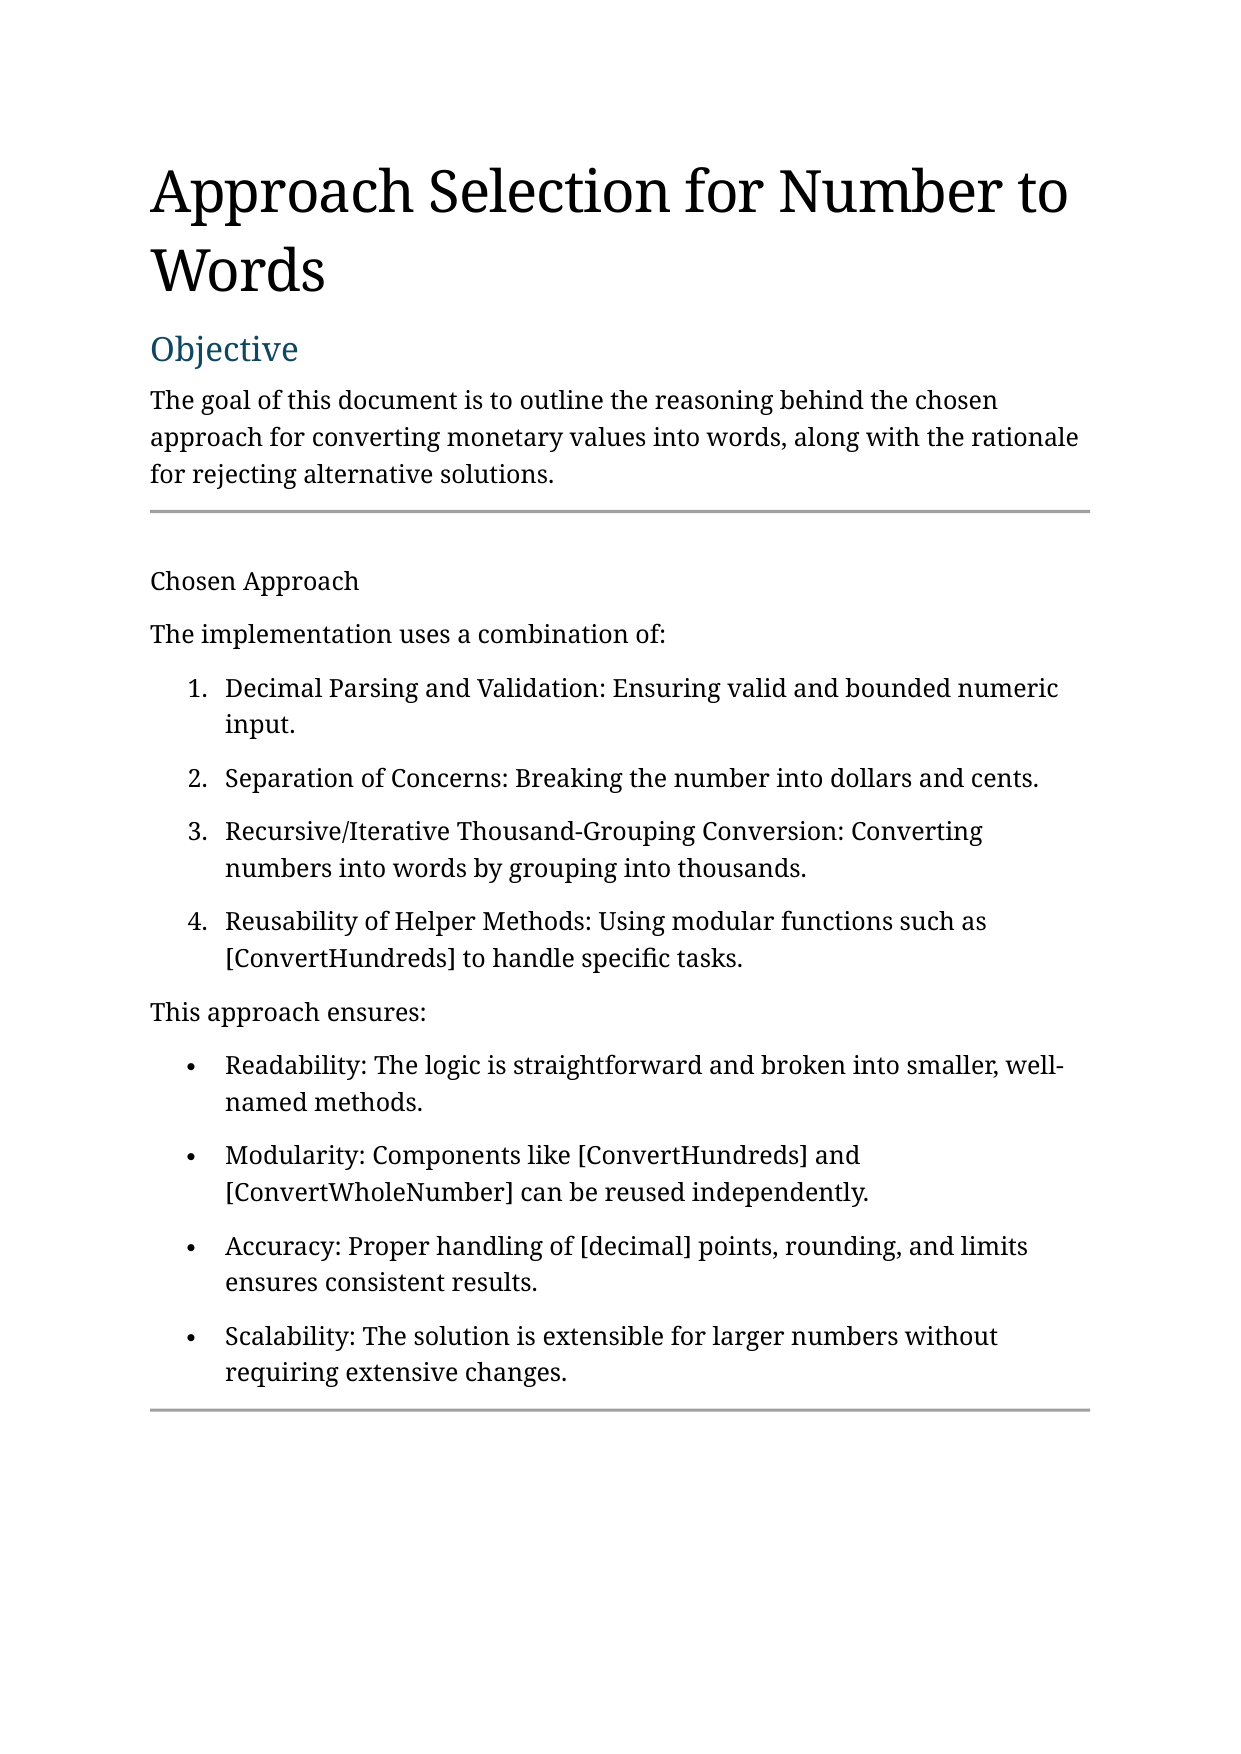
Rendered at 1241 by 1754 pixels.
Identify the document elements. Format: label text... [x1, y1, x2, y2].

list Scalability: The solution is extensible for larger numbers without requiring extensive changes. [187, 1318, 1090, 1389]
list Recursive/Iterative Thousand-Grouping Conversion: Converting numbers into words by grouping into thousands. [187, 814, 1090, 885]
list Readability: The logic is straightforward and broken into smaller, well-named methods. [187, 1048, 1090, 1118]
list Reusability of Helper Methods: Using modular functions such as [ConvertHundreds] to handle specific tasks. [187, 904, 1090, 975]
text The goal of this document is to outline the reasoning behind the chosen approach for converting monetary values into words, along with the rationale for rejecting alternative solutions. [150, 383, 1090, 491]
list Accuracy: Proper handling of [decimal] points, rounding, and limits ensures consistent results. [187, 1228, 1090, 1299]
list Modularity: Components like [ConvertHundreds] and [ConvertWholeNumber] can be reused independently. [187, 1138, 1090, 1209]
subtitle Objective [150, 326, 1090, 371]
list Separation of Concerns: Breaking the number into dollars and cents. [187, 760, 1090, 794]
text This approach ensures: [150, 994, 1090, 1028]
title Approach Selection for Number to Words [150, 150, 1090, 309]
text Chosen Approach [150, 563, 1090, 597]
list Decimal Parsing and Validation: Ensuring valid and bounded numeric input. [187, 670, 1090, 741]
text The implementation uses a combination of: [150, 617, 1090, 651]
